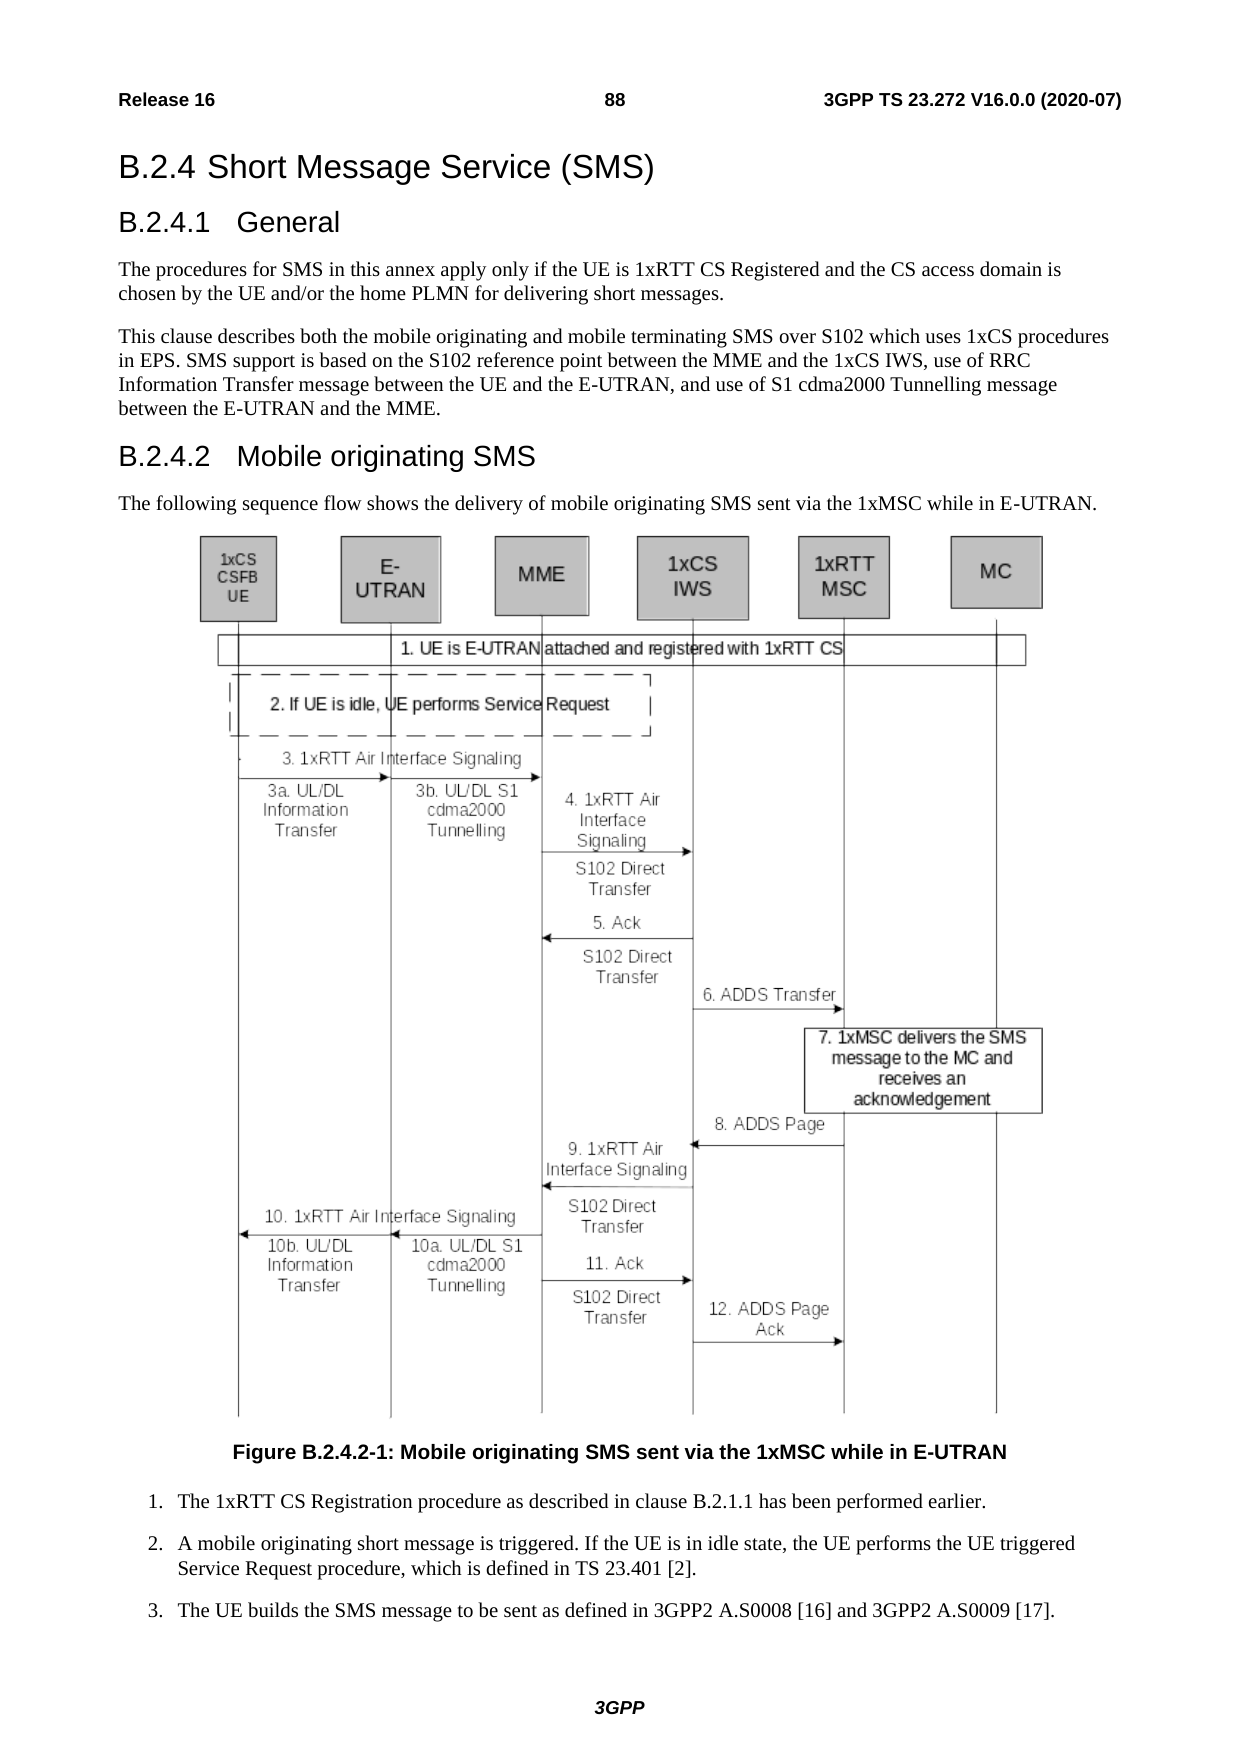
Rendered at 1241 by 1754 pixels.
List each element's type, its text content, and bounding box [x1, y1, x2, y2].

text Figure B.2.4.2-1: Mobile originating SMS sent via the 1xMSC while in E-UTRAN [118, 1439, 1122, 1463]
subtitle B.2.4.2 Mobile originating SMS [118, 439, 1122, 472]
text The procedures for SMS in this annex apply only if the UE is 1xRTT CS Registered and the CS access domain is chosen by the UE and/or the home PLMN for delivering short messages. [118, 257, 1122, 305]
text The following sequence flow shows the delivery of mobile originating SMS sent via the 1xMSC while in E-UTRAN. [118, 491, 1122, 515]
subtitle B.2.4 Short Message Service (SMS) [118, 147, 1122, 186]
text 2. A mobile originating short message is triggered. If the UE is in idle state, the UE performs the UE triggered Service Request procedure, which is defined in TS 23.401 [2]. [148, 1531, 1122, 1579]
text This clause describes both the mobile originating and mobile terminating SMS over S102 which uses 1xCS procedures in EPS. SMS support is based on the S102 reference point between the MME and the 1xCS IWS, use of RRC Information Transfer message between the UE and the E-UTRAN, and use of S1 cdma2000 Tunnelling message between the E-UTRAN and the MME. [118, 324, 1122, 420]
text 3. The UE builds the SMS message to be sent as defined in 3GPP2 A.S0008 [16] and 3GPP2 A.S0009 [17]. [148, 1598, 1122, 1622]
text 1. The 1xRTT CS Registration procedure as described in clause B.2.1.1 has been performed earlier. [148, 1488, 1122, 1513]
subtitle B.2.4.1 General [118, 205, 1122, 238]
